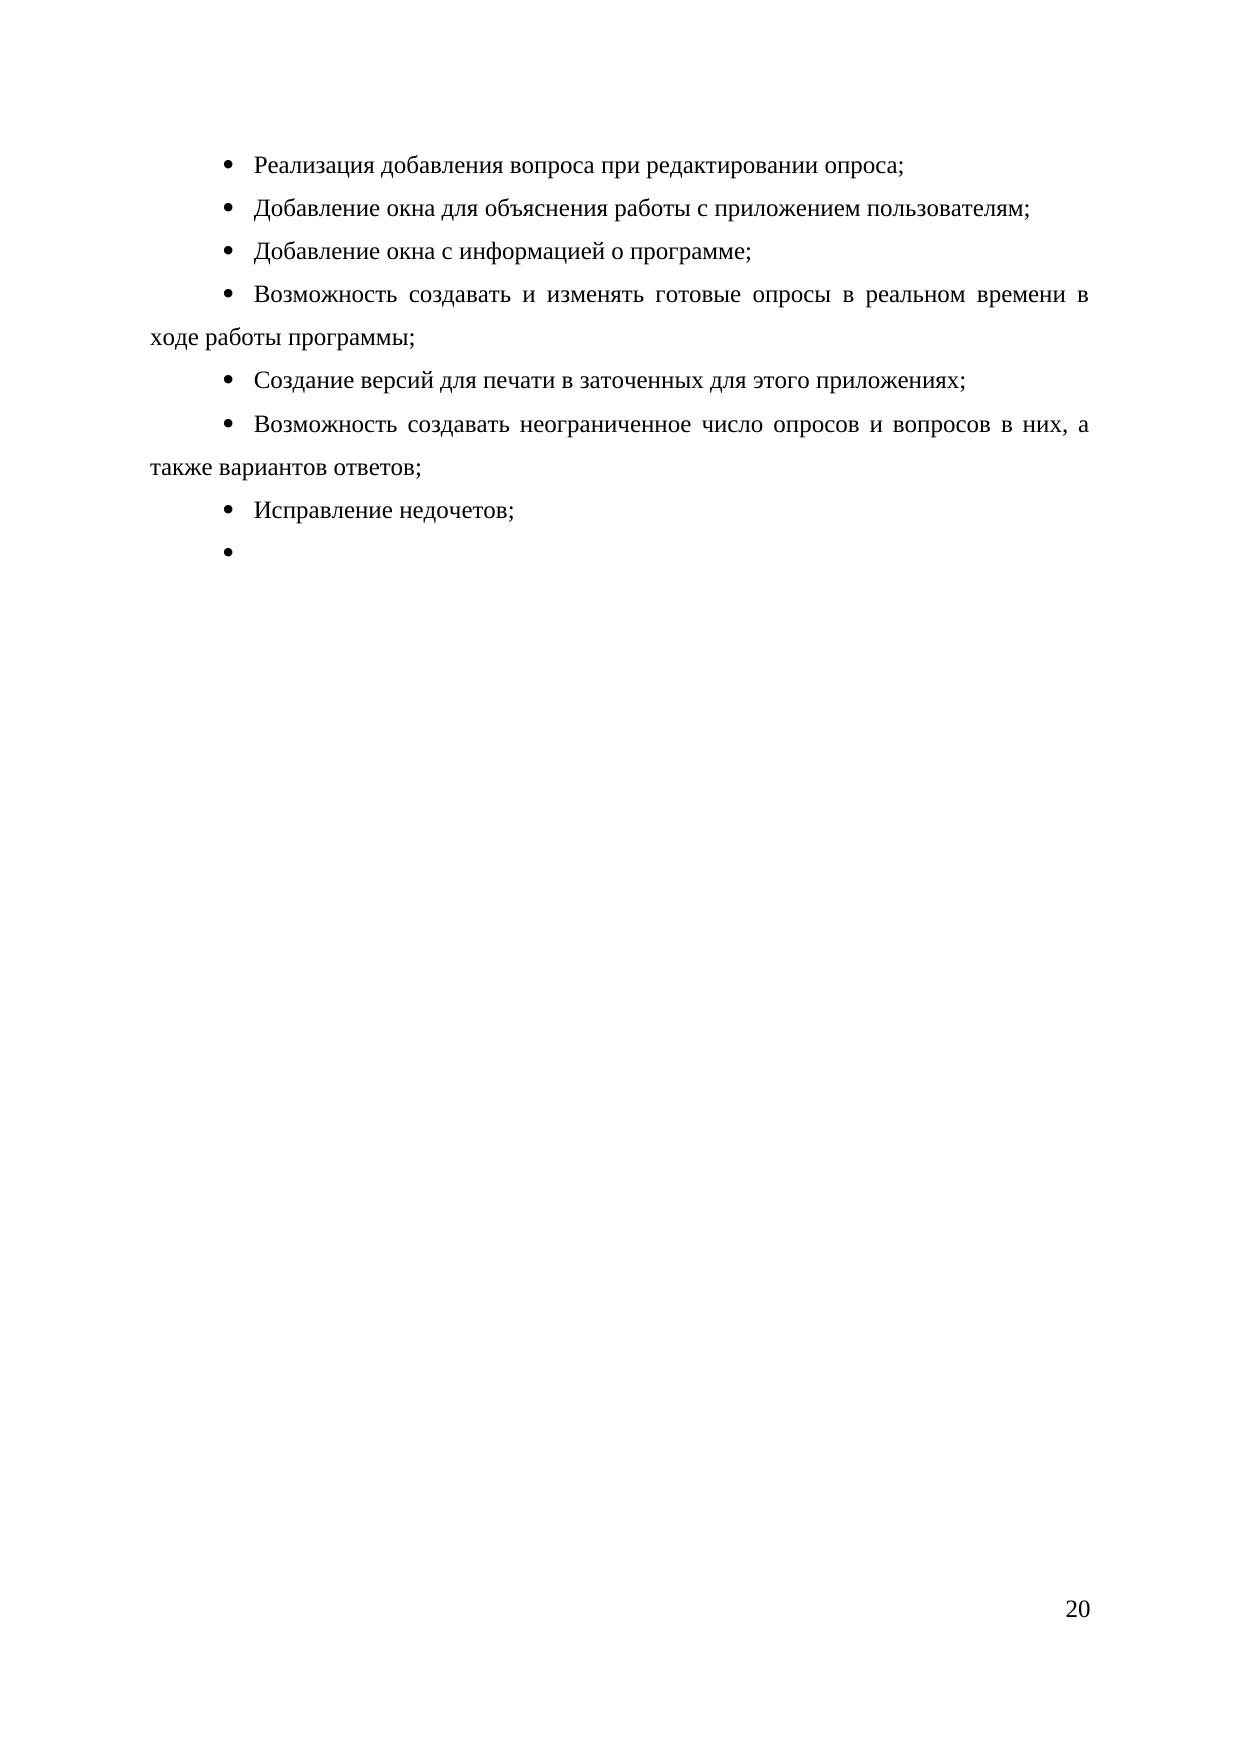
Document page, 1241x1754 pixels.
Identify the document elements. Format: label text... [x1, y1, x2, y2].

list Создание версий для печати в заточенных для этого приложениях; [150, 366, 1090, 394]
list Реализация добавления вопроса при редактировании опроса; [150, 150, 1090, 179]
list Возможность создавать и изменять готовые опросы в реальном времени в ходе работы программы; [150, 279, 1090, 351]
list Добавление окна с информацией о программе; [150, 236, 1090, 265]
list Добавление окна для объяснения работы с приложением пользователям; [150, 193, 1090, 222]
list Исправление недочетов; [150, 495, 1090, 524]
list Возможность создавать неограниченное число опросов и вопросов в них, а также вариантов ответов; [150, 409, 1090, 481]
